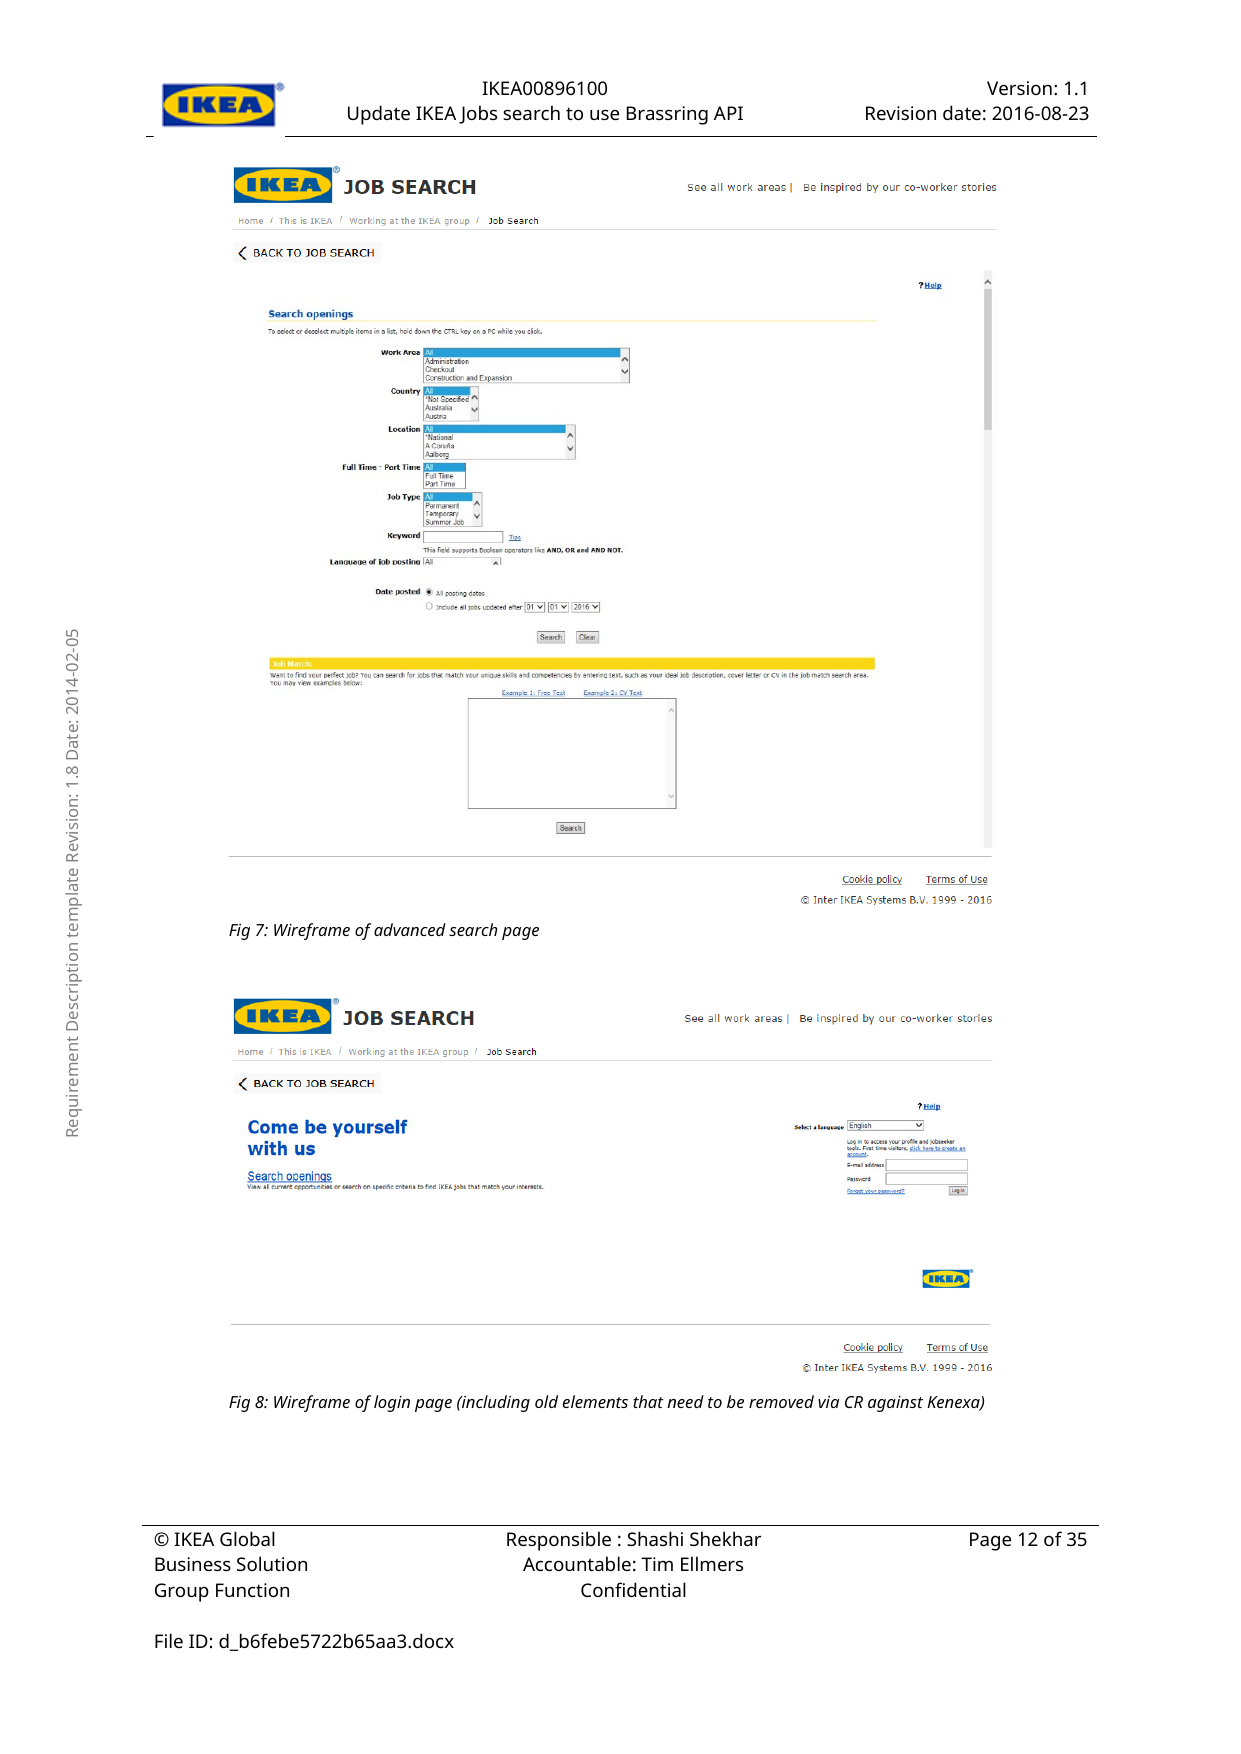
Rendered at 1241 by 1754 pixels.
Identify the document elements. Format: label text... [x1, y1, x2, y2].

picture [228, 995, 1000, 1378]
text Fig 8: Wireframe of login page (including old elements that need to be removed via CR against Kenexa) [228, 1390, 1087, 1413]
text Fig 7: Wireframe of advanced search page [228, 919, 1087, 942]
picture [153, 75, 285, 137]
picture [228, 162, 999, 907]
